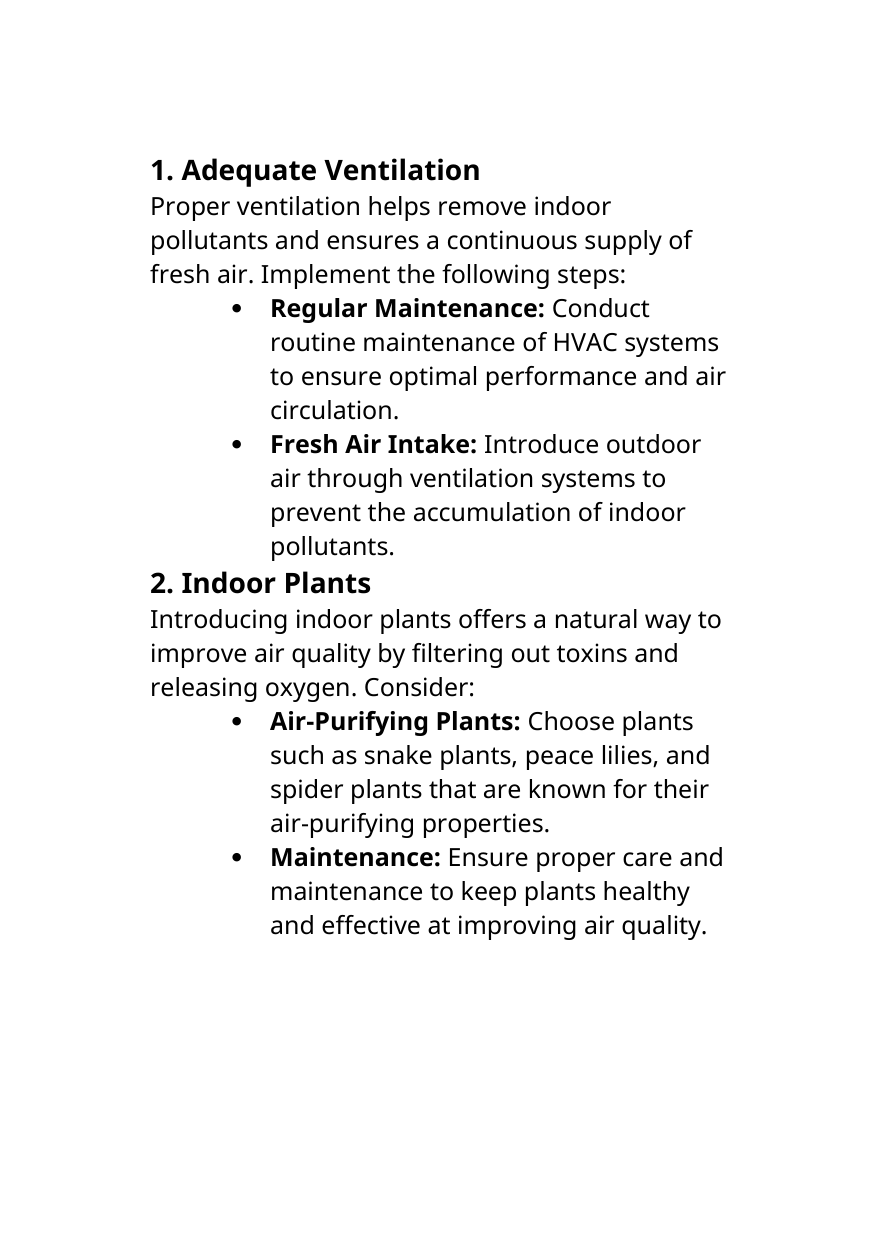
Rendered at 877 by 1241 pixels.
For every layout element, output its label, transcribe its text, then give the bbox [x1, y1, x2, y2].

list Air-Purifying Plants: Choose plants such as snake plants, peace lilies, and spider plants that are known for their air-purifying properties. [232, 703, 727, 840]
subtitle 2. Indoor Plants [150, 563, 727, 601]
list Fresh Air Intake: Introduce outdoor air through ventilation systems to prevent the accumulation of indoor pollutants. [232, 427, 727, 563]
list Regular Maintenance: Conduct routine maintenance of HVAC systems to ensure optimal performance and air circulation. [232, 291, 727, 427]
text Introducing indoor plants offers a natural way to improve air quality by filtering out toxins and releasing oxygen. Consider: [150, 601, 727, 703]
text Proper ventilation helps remove indoor pollutants and ensures a continuous supply of fresh air. Implement the following steps: [150, 188, 727, 291]
list Maintenance: Ensure proper care and maintenance to keep plants healthy and effective at improving air quality. [232, 840, 727, 942]
subtitle 1. Adequate Ventilation [150, 150, 727, 188]
